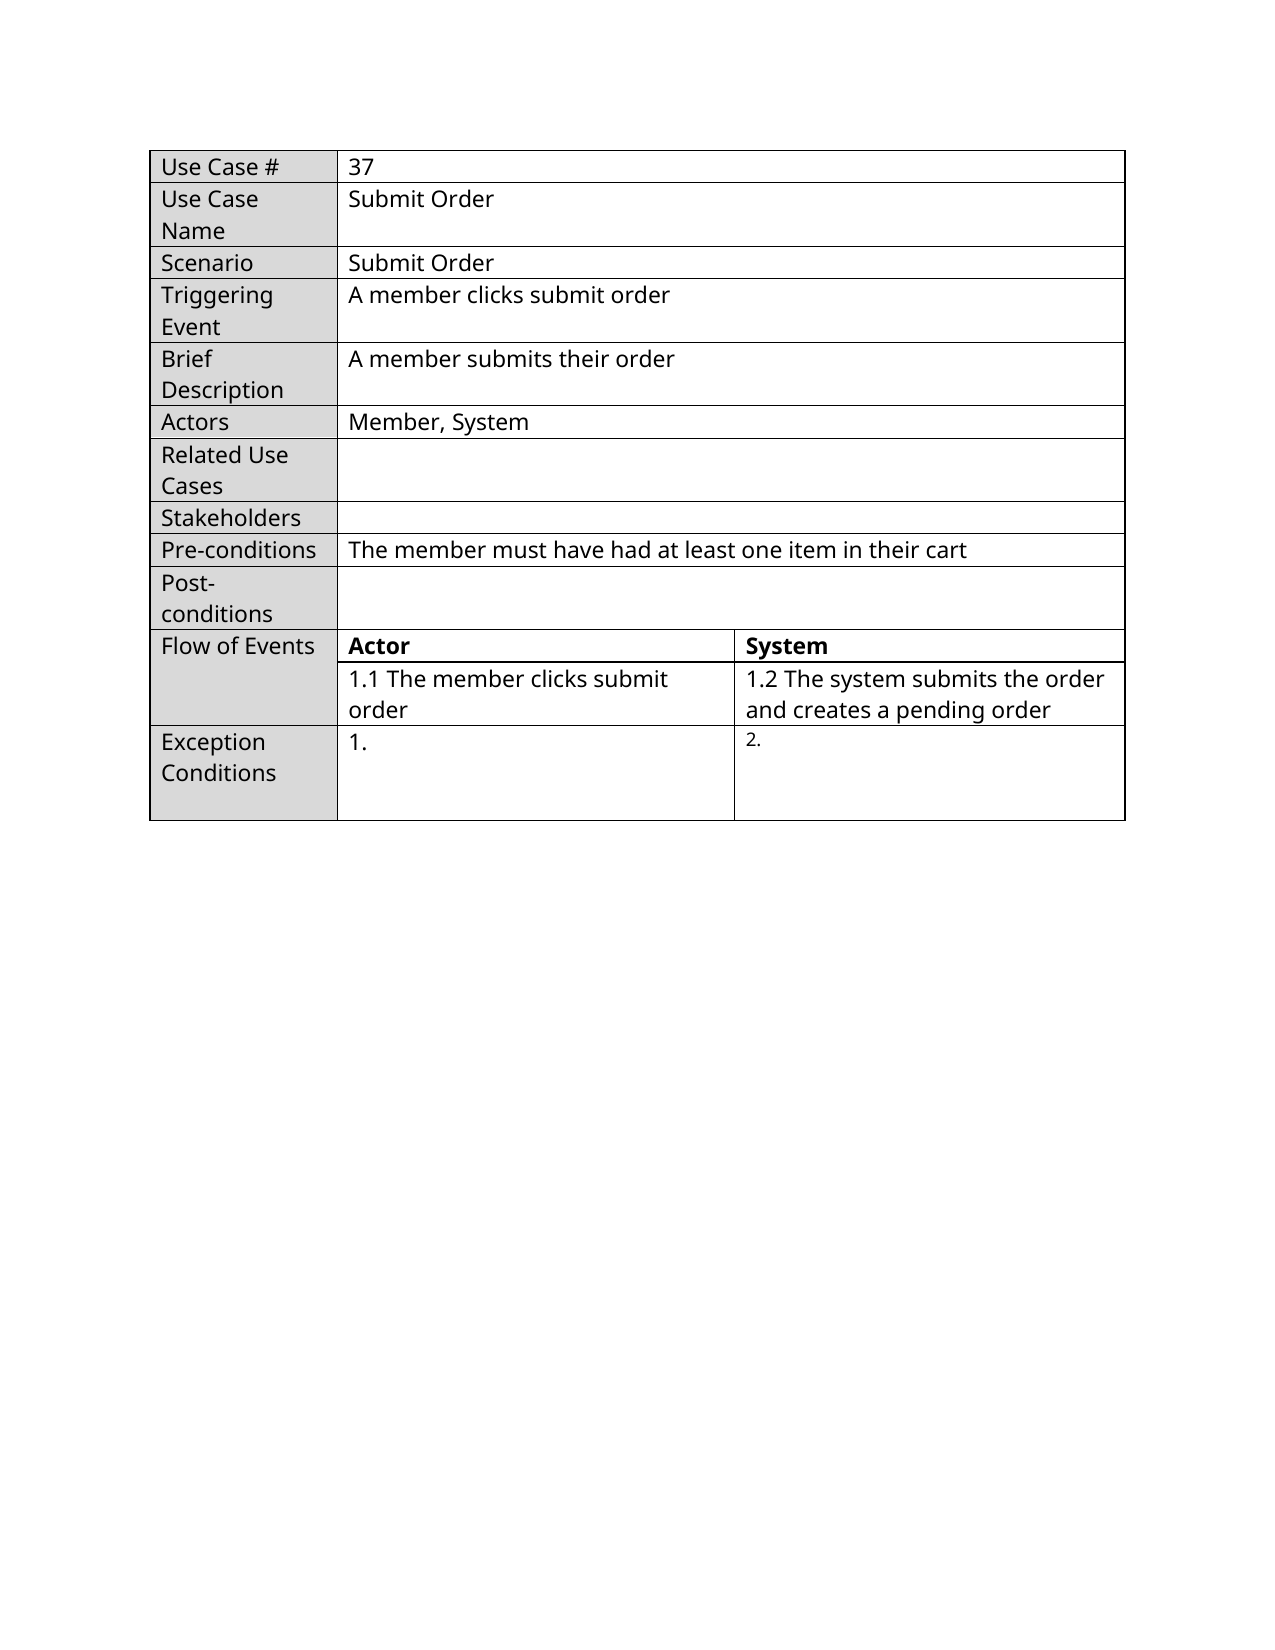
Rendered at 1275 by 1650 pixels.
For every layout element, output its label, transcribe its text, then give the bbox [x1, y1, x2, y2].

table_cell 1. [338, 726, 734, 820]
table_cell Scenario [151, 247, 337, 278]
table_cell A member clicks submit order [338, 279, 1124, 342]
table_cell [338, 502, 1124, 533]
table_cell Flow of Events [151, 630, 337, 725]
table_cell Member, System [338, 406, 1124, 437]
table_cell 1.2 The system submits the order and creates a pending order [735, 663, 1124, 725]
table_cell Post-conditions [151, 567, 337, 629]
table_cell The member must have had at least one item in their cart [338, 534, 1124, 566]
table_cell Stakeholders [151, 502, 337, 533]
table_cell A member submits their order [338, 343, 1124, 405]
table_cell 2. [735, 726, 1124, 820]
table_header Use Case # [151, 151, 337, 182]
table_cell 1.1 The member clicks submit order [338, 663, 734, 725]
table_cell [338, 439, 1124, 501]
table_cell Use Case Name [151, 183, 337, 246]
table_cell [338, 567, 1124, 629]
table_cell Submit Order [338, 247, 1124, 278]
table_cell Triggering Event [151, 279, 337, 342]
table_cell Brief Description [151, 343, 337, 405]
table_cell Submit Order [338, 183, 1124, 246]
table_cell Pre-conditions [151, 534, 337, 566]
table_cell Actors [151, 406, 337, 437]
table_header 37 [338, 151, 1124, 182]
table_cell Actor [338, 630, 734, 661]
table_cell Related Use Cases [151, 439, 337, 501]
table_cell Exception Conditions [151, 726, 337, 820]
table_cell System [735, 630, 1124, 661]
